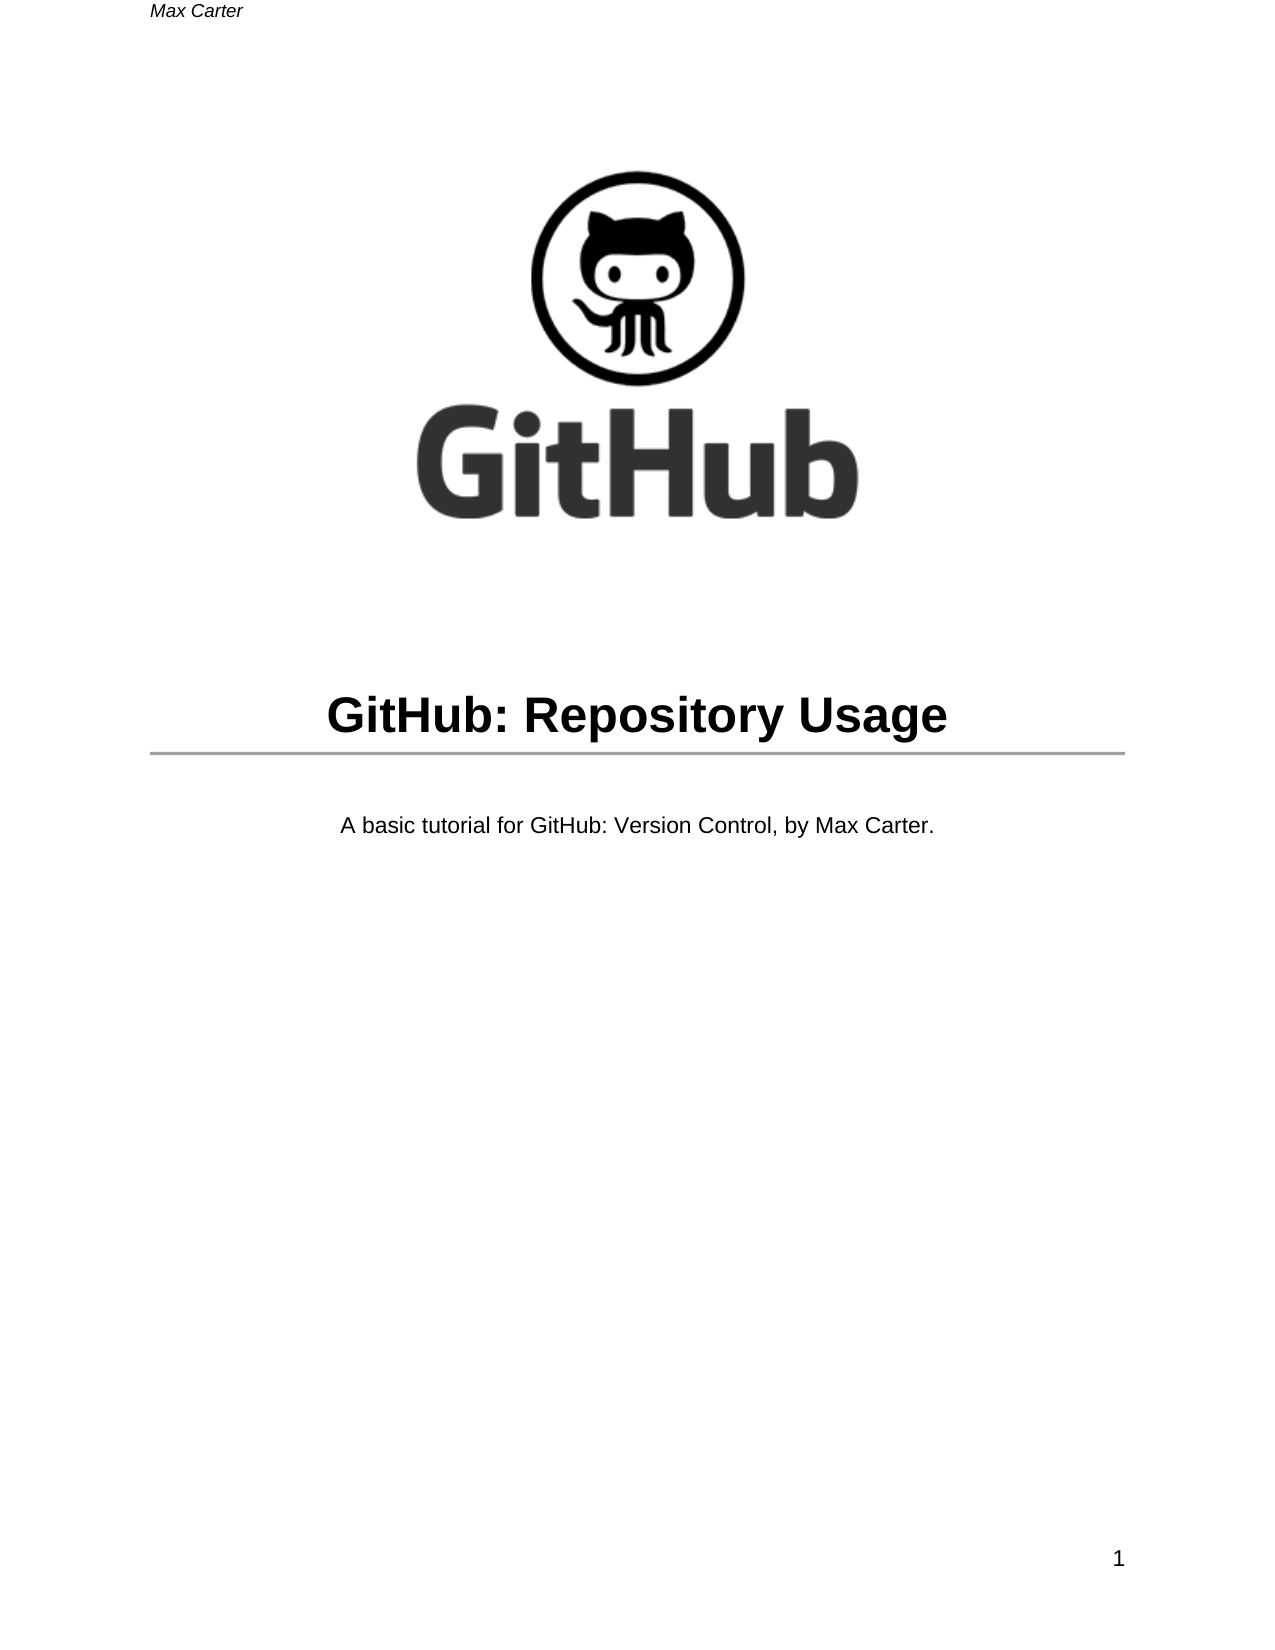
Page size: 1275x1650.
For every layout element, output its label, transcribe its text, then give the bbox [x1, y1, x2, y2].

picture [325, 150, 951, 550]
text GitHub: Repository Usage [150, 686, 1125, 743]
text A basic tutorial for GitHub: Version Control, by Max Carter. [150, 812, 1125, 839]
